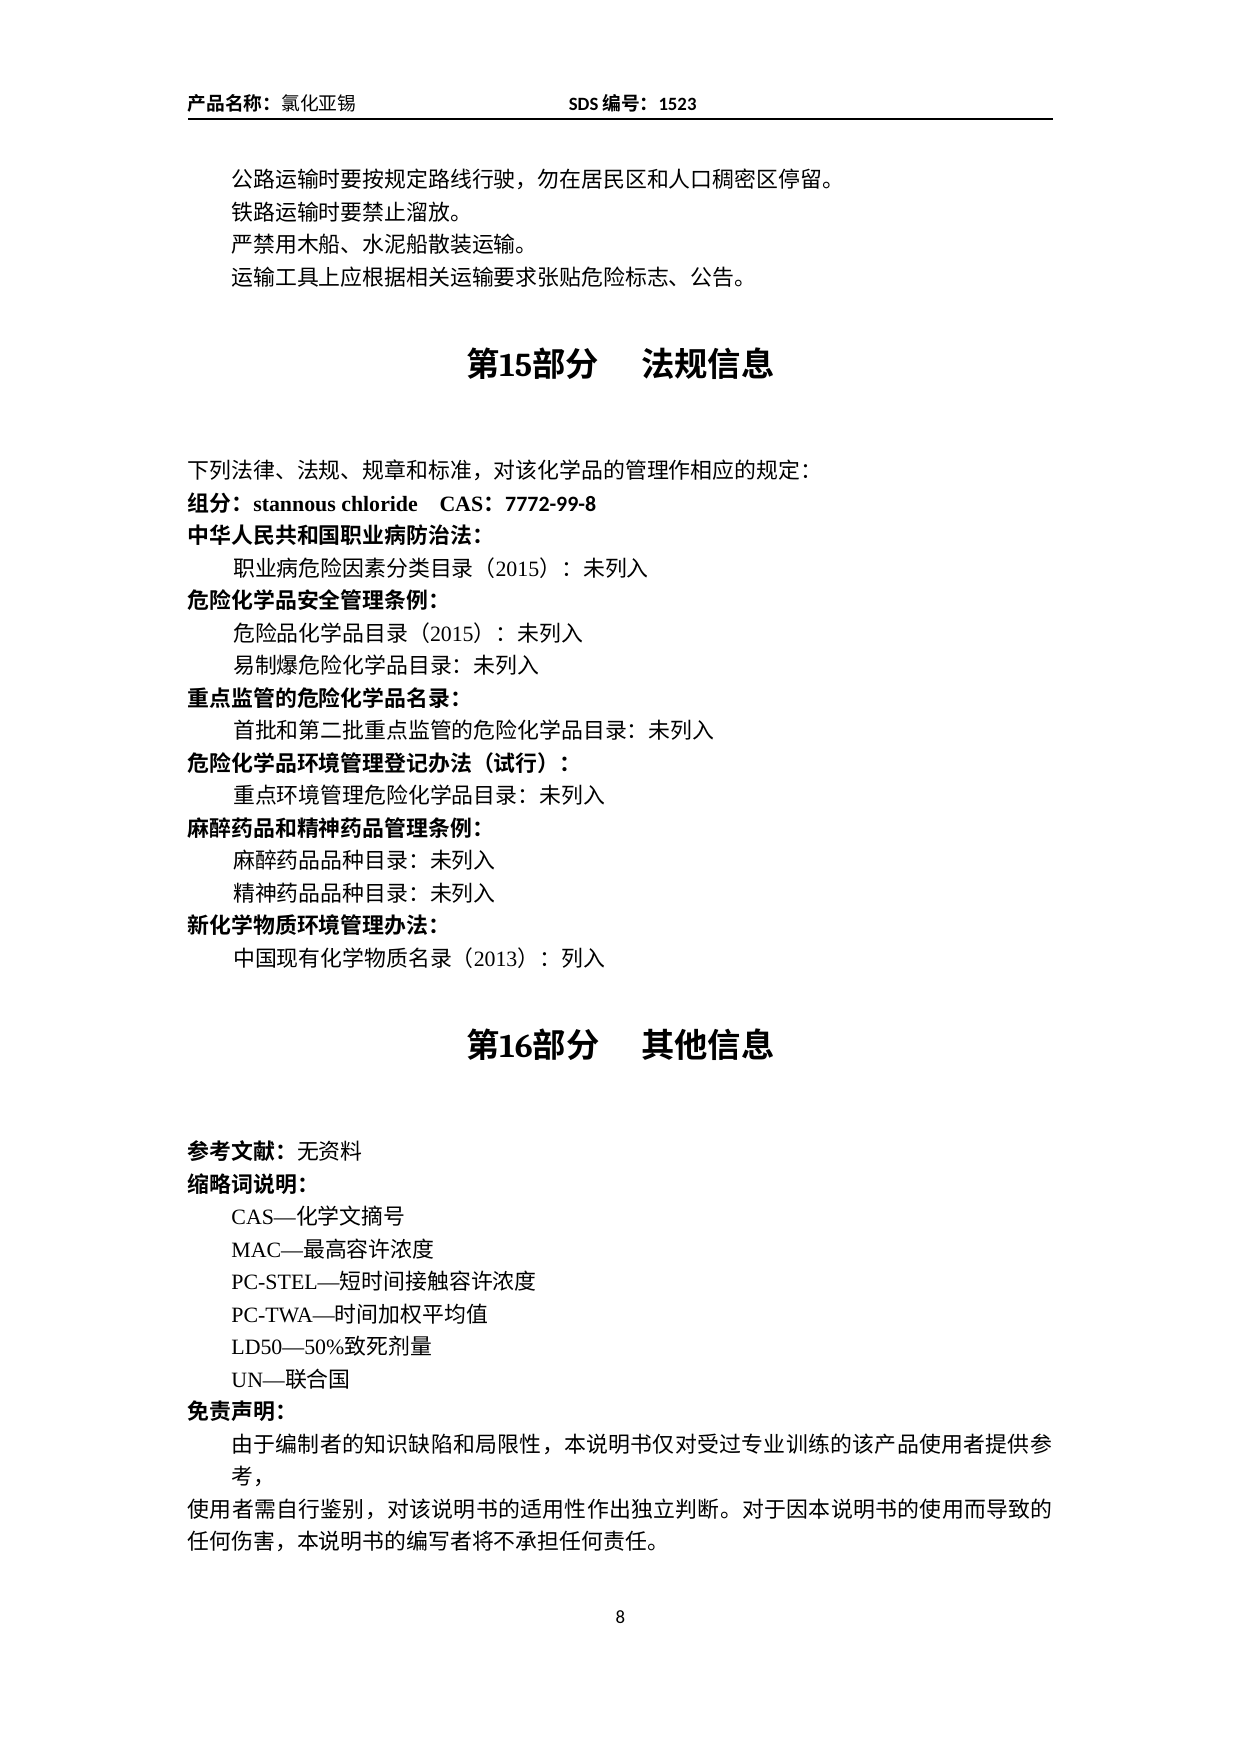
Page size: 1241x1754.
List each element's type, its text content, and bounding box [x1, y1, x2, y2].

text 缩略词说明： [187, 1166, 1053, 1199]
text 组分：stannous chloride CAS：7772-99-8 [187, 485, 1053, 518]
text 职业病危险因素分类目录（2015）：未列入 [187, 550, 1053, 583]
text 由于编制者的知识缺陷和局限性，本说明书仅对受过专业训练的该产品使用者提供参考， [231, 1426, 1053, 1491]
text 中华人民共和国职业病防治法： [187, 518, 1053, 550]
subtitle 法规信息 [187, 329, 1053, 394]
text MAC—最高容许浓度 [231, 1231, 1053, 1264]
text 麻醉药品品种目录：未列入 [187, 843, 1053, 875]
text PC-TWA—时间加权平均值 [231, 1296, 1053, 1329]
text 麻醉药品和精神药品管理条例： [187, 810, 1053, 843]
text 重点监管的危险化学品名录： [187, 680, 1053, 713]
text 精神药品品种目录：未列入 [187, 875, 1053, 908]
text 运输工具上应根据相关运输要求张贴危险标志、公告。 [231, 259, 1053, 292]
text 重点环境管理危险化学品目录：未列入 [187, 778, 1053, 810]
text 严禁用木船、水泥船散装运输。 [231, 227, 1053, 259]
text 使用者需自行鉴别，对该说明书的适用性作出独立判断。对于因本说明书的使用而导致的任何伤害，本说明书的编写者将不承担任何责任。 [187, 1491, 1053, 1556]
text 免责声明： [187, 1394, 1053, 1426]
text PC-STEL—短时间接触容许浓度 [231, 1264, 1053, 1296]
text LD50—50%致死剂量 [231, 1329, 1053, 1361]
text 公路运输时要按规定路线行驶，勿在居民区和人口稠密区停留。 [231, 162, 1053, 194]
text 首批和第二批重点监管的危险化学品目录：未列入 [187, 713, 1053, 745]
text 下列法律、法规、规章和标准，对该化学品的管理作相应的规定： [187, 453, 1053, 485]
text 危险化学品安全管理条例： [187, 583, 1053, 615]
subtitle 其他信息 [187, 1010, 1053, 1075]
text 参考文献：无资料 [187, 1134, 1053, 1166]
text 危险化学品环境管理登记办法（试行）： [187, 745, 1053, 778]
text CAS—化学文摘号 [231, 1199, 1053, 1231]
text UN—联合国 [231, 1361, 1053, 1394]
text 易制爆危险化学品目录：未列入 [187, 648, 1053, 680]
text 危险品化学品目录（2015）：未列入 [187, 615, 1053, 648]
text 铁路运输时要禁止溜放。 [231, 194, 1053, 227]
text 中国现有化学物质名录（2013）：列入 [187, 940, 1053, 973]
text 新化学物质环境管理办法： [187, 908, 1053, 940]
